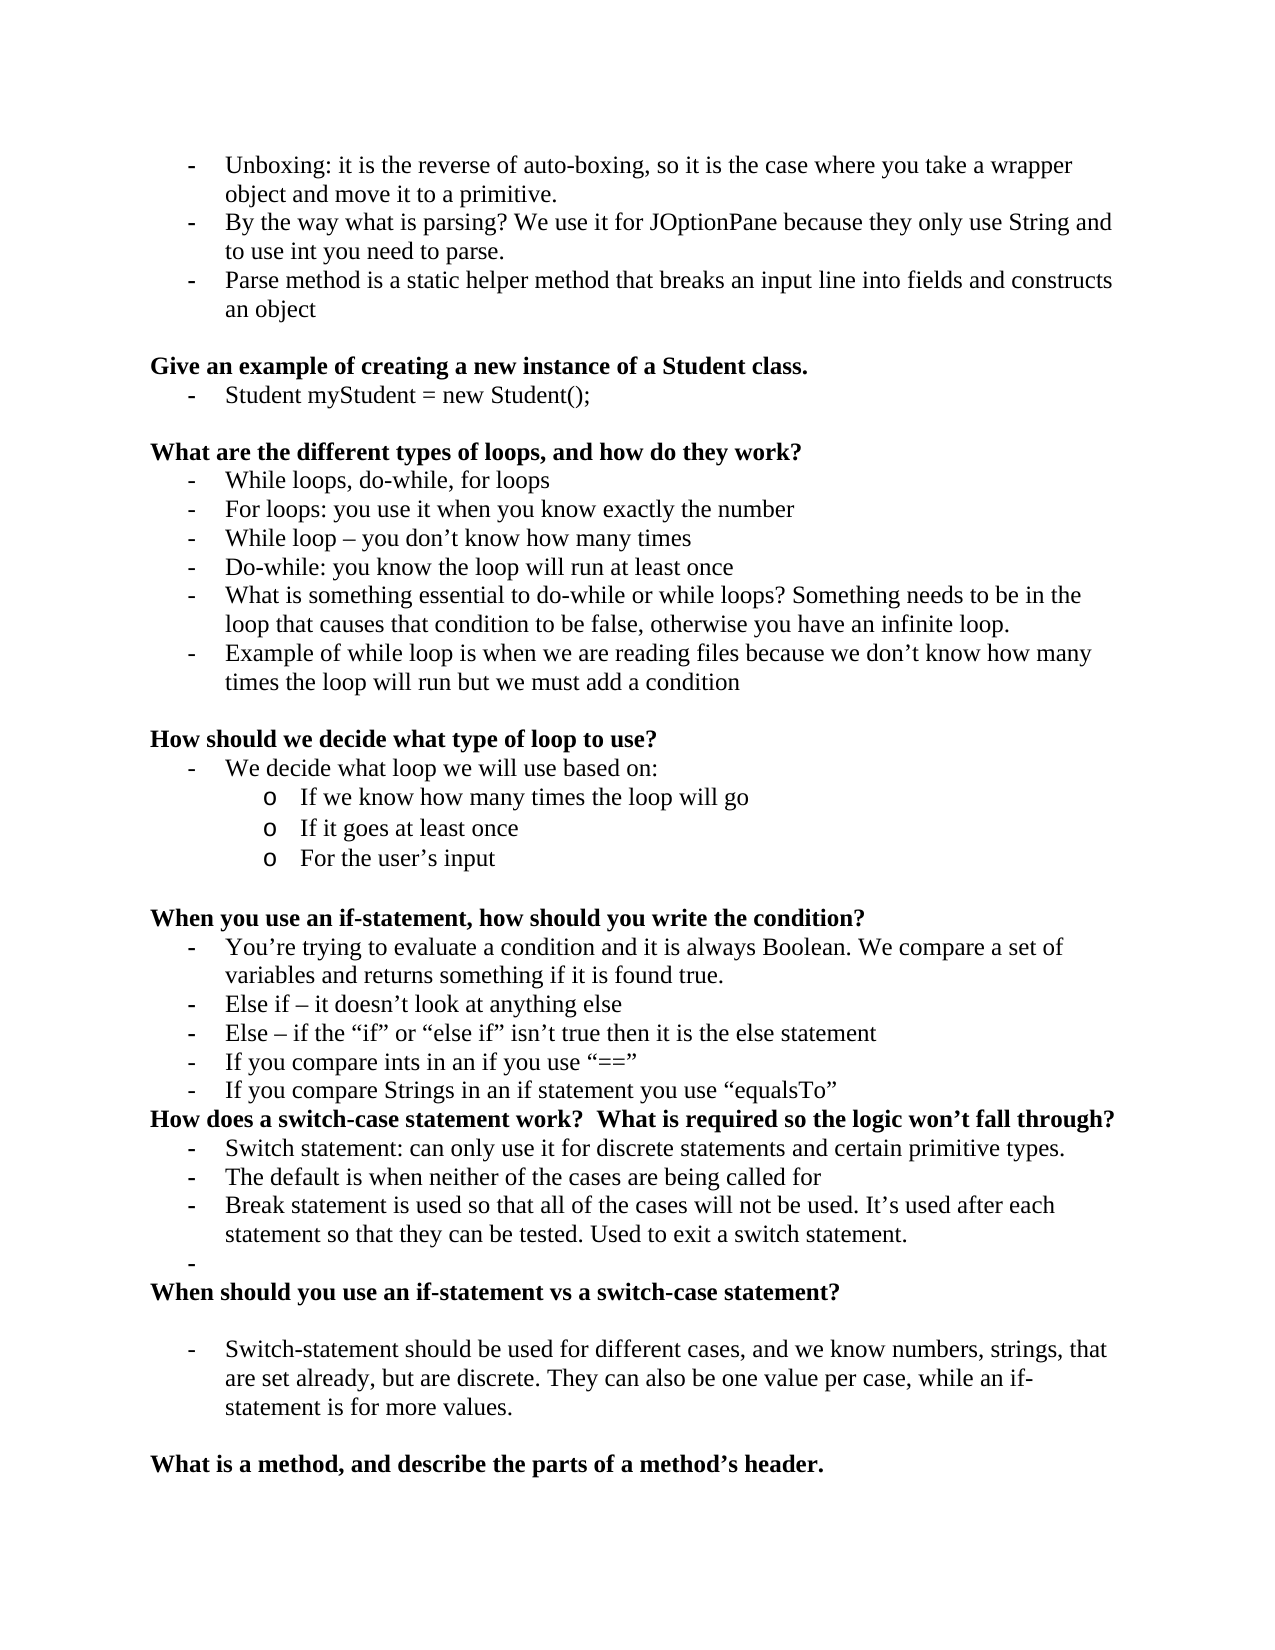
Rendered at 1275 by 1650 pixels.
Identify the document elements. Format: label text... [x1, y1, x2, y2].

list If we know how many times the loop will go [262, 782, 1125, 813]
text Give an example of creating a new instance of a Student class. [150, 351, 1125, 380]
list While loops, do-while, for loops [187, 466, 1125, 494]
list Do-while: you know the loop will run at least once [187, 552, 1125, 581]
list Else if – it doesn’t look at anything else [187, 989, 1125, 1018]
text What is a method, and describe the parts of a method’s header. [150, 1449, 1125, 1478]
list Switch statement: can only use it for discrete statements and certain primitive types. [187, 1133, 1125, 1162]
list Unboxing: it is the reverse of auto-boxing, so it is the case where you take a wrapper object and move it to a primitive. [187, 150, 1125, 207]
list If it goes at least once [262, 813, 1125, 843]
list Break statement is used so that all of the cases will not be used. It’s used after each statement so that they can be tested. Used to exit a switch statement. [187, 1191, 1125, 1248]
list Switch-statement should be used for different cases, and we know numbers, strings, that are set already, but are discrete. They can also be one value per case, while an if-statement is for more values. [187, 1334, 1125, 1421]
list Student myStudent = new Student(); [187, 380, 1125, 437]
list If you compare ints in an if you use “==” [187, 1047, 1125, 1076]
text How should we decide what type of loop to use? [150, 724, 1125, 753]
list If you compare Strings in an if statement you use “equalsTo” [187, 1076, 1125, 1104]
list Else – if the “if” or “else if” isn’t true then it is the else statement [187, 1018, 1125, 1047]
list For the user’s input [262, 843, 1125, 874]
list We decide what loop we will use based on: [187, 753, 1125, 782]
list Parse method is a static helper method that breaks an input line into fields and constructs an object [187, 265, 1125, 322]
list Example of while loop is when we are reading files because we don’t know how many times the loop will run but we must add a condition [187, 638, 1125, 696]
text How does a switch-case statement work? What is required so the logic won’t fall through? [150, 1104, 1125, 1133]
text When should you use an if-statement vs a switch-case statement? [150, 1277, 1125, 1306]
text What are the different types of loops, and how do they work? [150, 437, 1125, 466]
list By the way what is parsing? We use it for JOptionPane because they only use String and to use int you need to parse. [187, 207, 1125, 265]
list While loop – you don’t know how many times [187, 523, 1125, 552]
list The default is when neither of the cases are being called for [187, 1162, 1125, 1191]
list For loops: you use it when you know exactly the number [187, 494, 1125, 523]
list You’re trying to evaluate a condition and it is always Boolean. We compare a set of variables and returns something if it is found true. [187, 932, 1125, 989]
list What is something essential to do-while or while loops? Something needs to be in the loop that causes that condition to be false, otherwise you have an infinite loop. [187, 581, 1125, 638]
text When you use an if-statement, how should you write the condition? [150, 903, 1125, 932]
